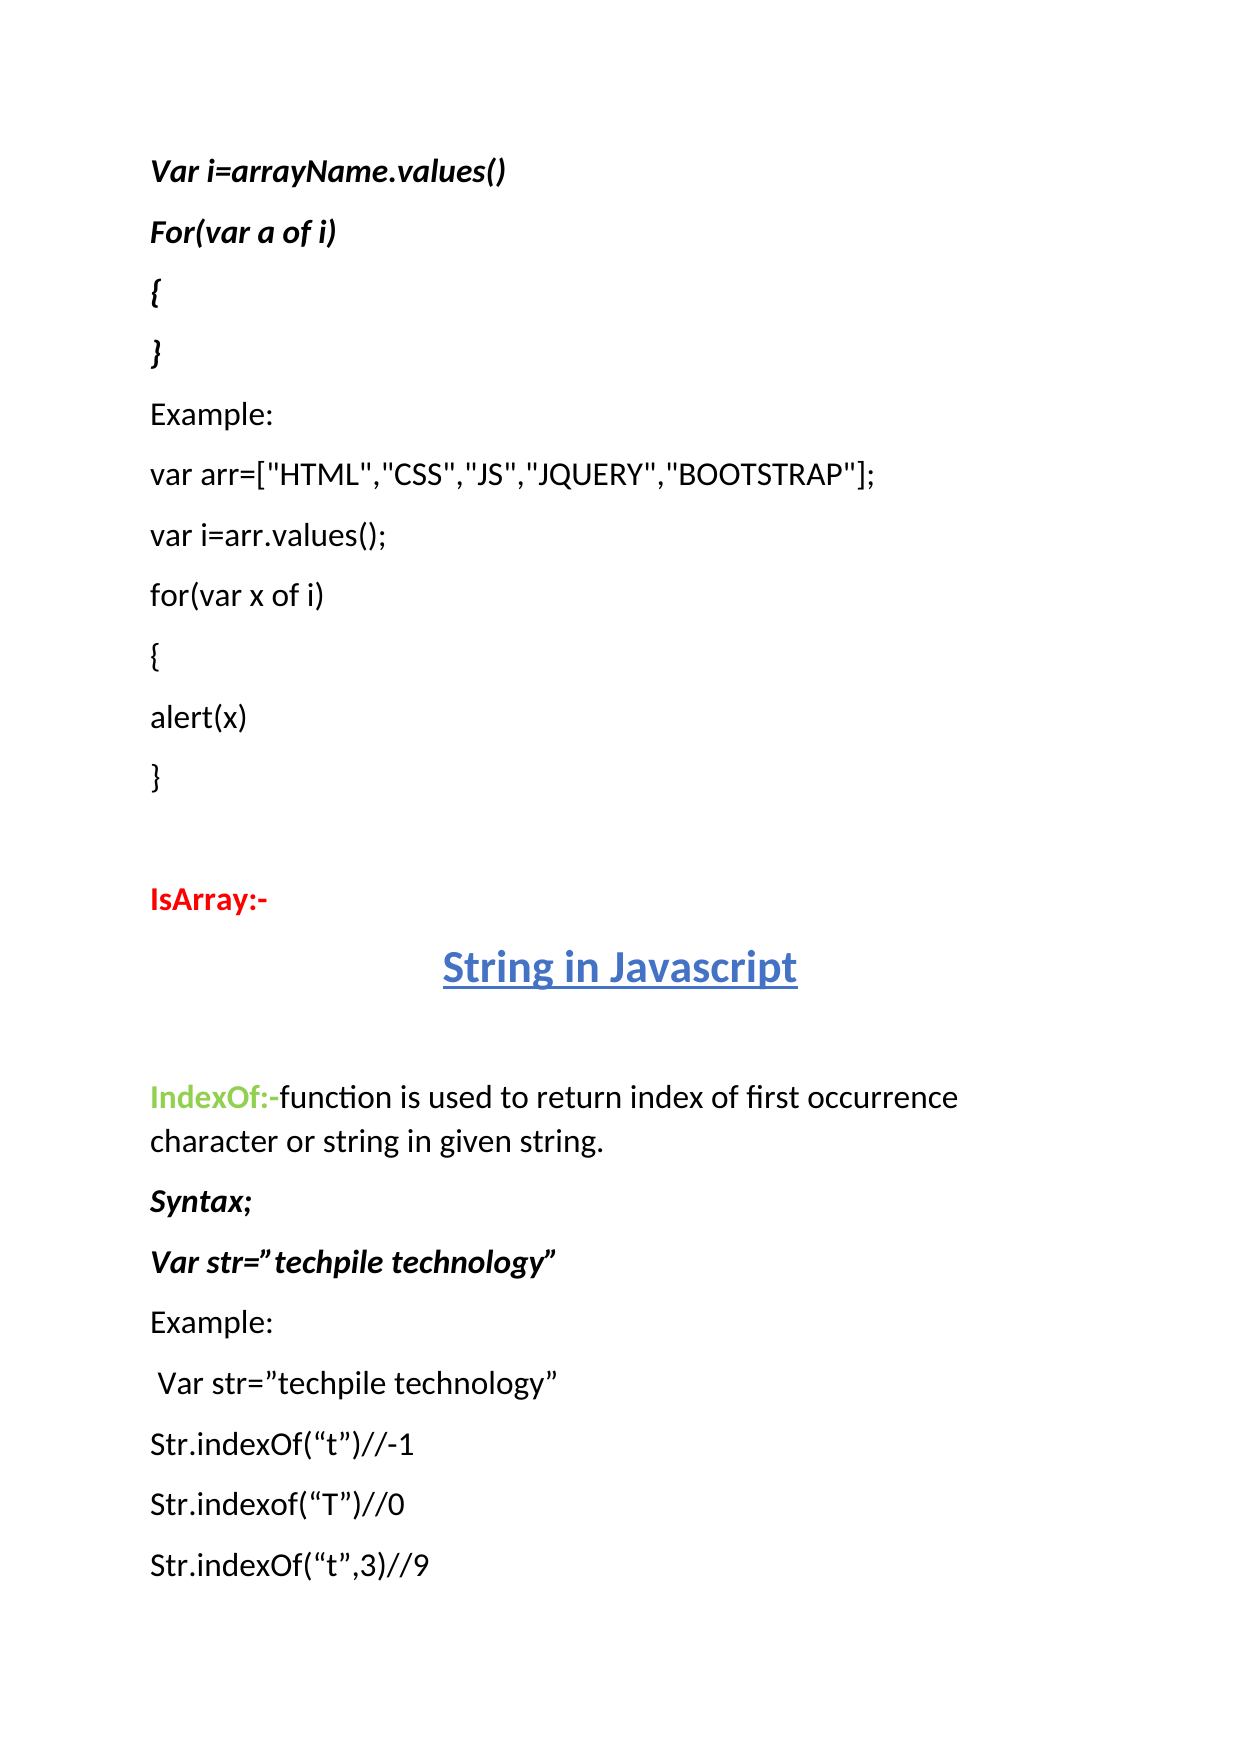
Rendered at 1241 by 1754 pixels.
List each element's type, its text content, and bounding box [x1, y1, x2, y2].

text Str.indexOf(“t”)//-1 [150, 1423, 1090, 1463]
text Var str=”techpile technology” [150, 1241, 1090, 1282]
text Example: [150, 392, 1090, 433]
text } [150, 332, 1090, 373]
text Var i=arrayName.values() [150, 150, 1090, 191]
text Str.indexof(“T”)//0 [150, 1483, 1090, 1524]
text String in Javascript [150, 938, 1090, 994]
text Example: [150, 1302, 1090, 1342]
text IndexOf:-function is used to return index of first occurrence character or string in given string. [150, 1076, 1090, 1160]
text Syntax; [150, 1180, 1090, 1221]
text } [150, 756, 1090, 797]
text { [150, 635, 1090, 676]
text Str.indexOf(“t”,3)//9 [150, 1544, 1090, 1585]
text var arr=["HTML","CSS","JS","JQUERY","BOOTSTRAP"]; [150, 453, 1090, 494]
text { [150, 271, 1090, 312]
text For(var a of i) [150, 211, 1090, 251]
text IsArray:- [150, 877, 1090, 918]
text Var str=”techpile technology” [150, 1362, 1090, 1403]
text alert(x) [150, 696, 1090, 736]
text var i=arr.values(); [150, 514, 1090, 554]
text for(var x of i) [150, 574, 1090, 615]
